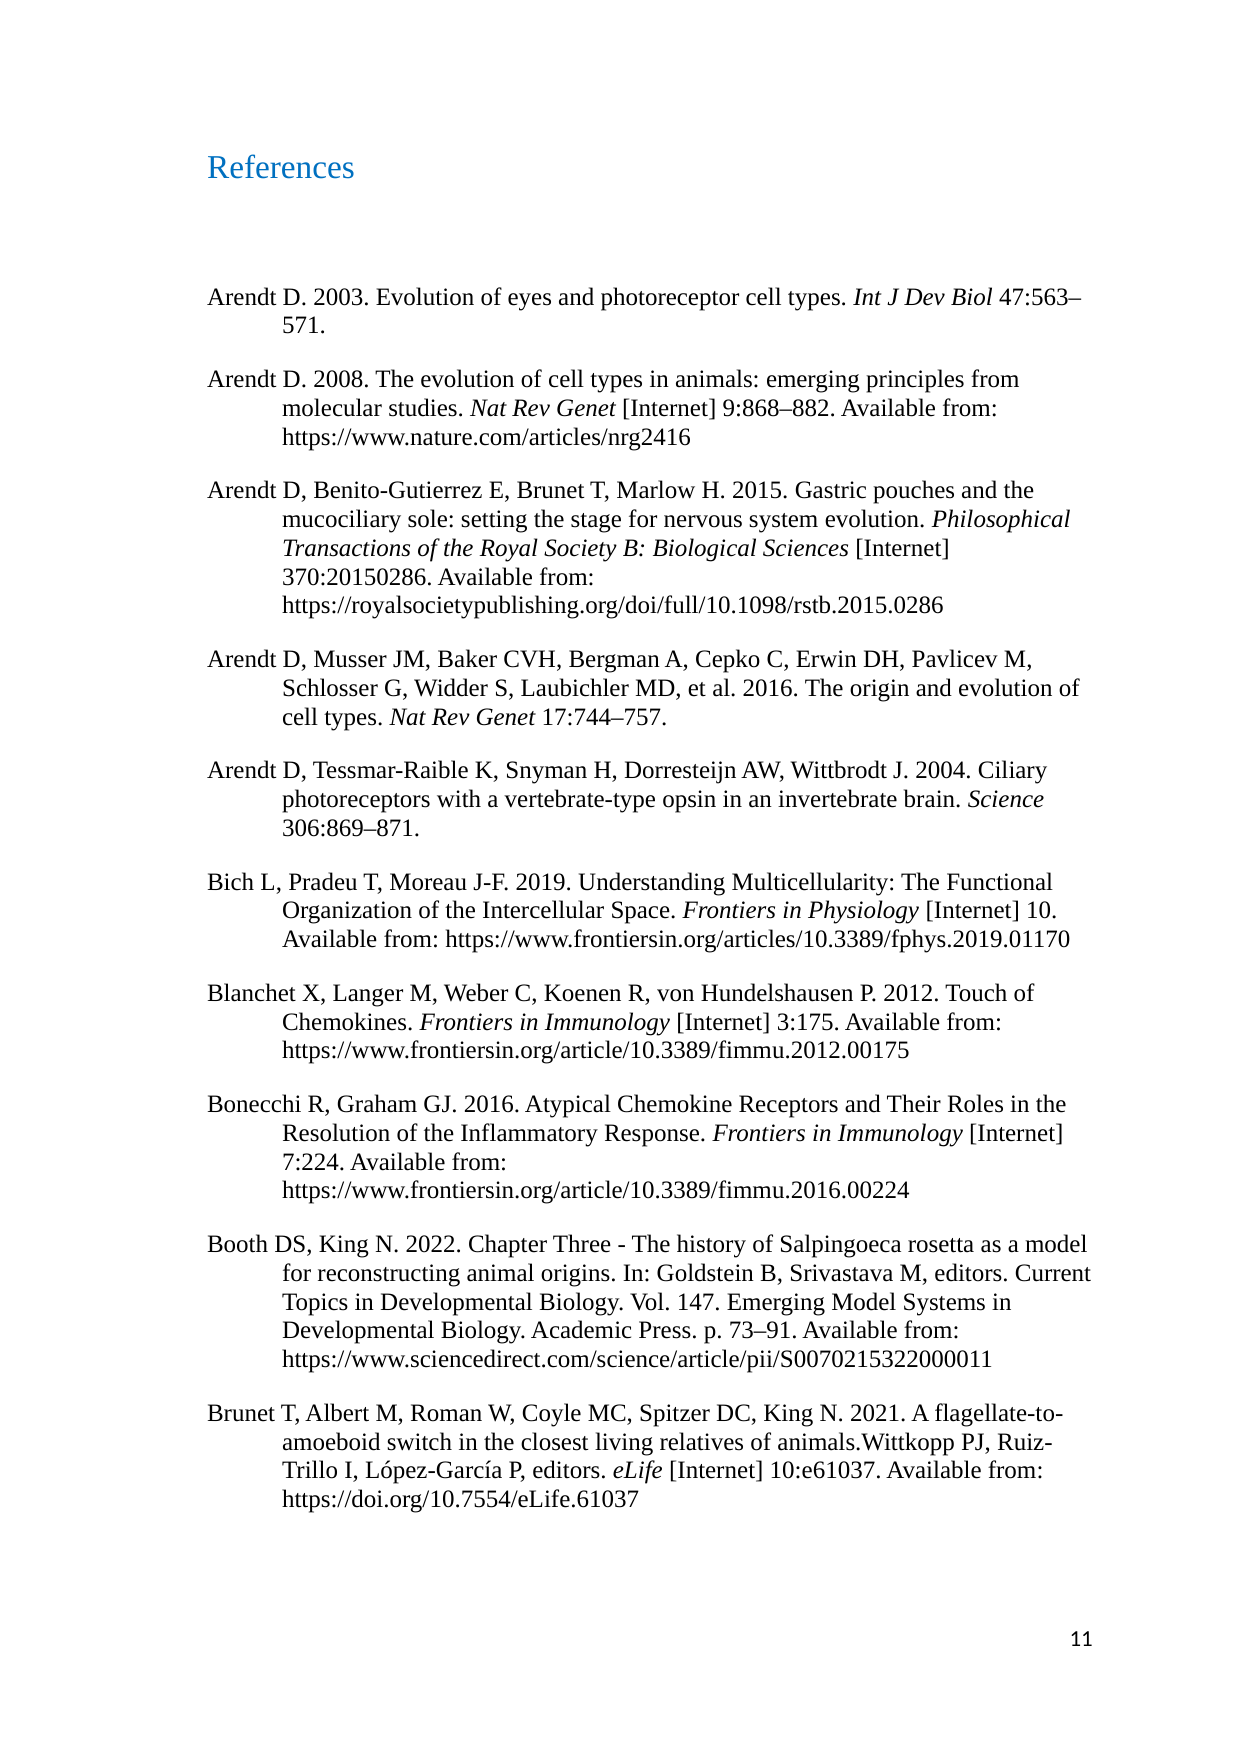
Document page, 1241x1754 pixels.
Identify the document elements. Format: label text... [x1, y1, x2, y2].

text References [207, 148, 1092, 186]
text Arendt D, Musser JM, Baker CVH, Bergman A, Cepko C, Erwin DH, Pavlicev M, Schlosser G, Widder S, Laubichler MD, et al. 2016. The origin and evolution of cell types. Nat Rev Genet 17:744–757. [207, 644, 1092, 730]
text Bich L, Pradeu T, Moreau J-F. 2019. Understanding Multicellularity: The Functional Organization of the Intercellular Space. Frontiers in Physiology [Internet] 10. Available from: https://www.frontiersin.org/articles/10.3389/fphys.2019.01170 [207, 867, 1092, 953]
text Brunet T, Albert M, Roman W, Coyle MC, Spitzer DC, King N. 2021. A flagellate-to-amoeboid switch in the closest living relatives of animals.Wittkopp PJ, Ruiz-Trillo I, López-García P, editors. eLife [Internet] 10:e61037. Available from: https://doi.org/10.7554/eLife.61037 [207, 1398, 1092, 1513]
text Arendt D, Tessmar-Raible K, Snyman H, Dorresteijn AW, Wittbrodt J. 2004. Ciliary photoreceptors with a vertebrate-type opsin in an invertebrate brain. Science 306:869–871. [207, 755, 1092, 842]
text Blanchet X, Langer M, Weber C, Koenen R, von Hundelshausen P. 2012. Touch of Chemokines. Frontiers in Immunology [Internet] 3:175. Available from: https://www.frontiersin.org/article/10.3389/fimmu.2012.00175 [207, 978, 1092, 1064]
text Arendt D. 2003. Evolution of eyes and photoreceptor cell types. Int J Dev Biol 47:563–571. [207, 282, 1092, 339]
text Arendt D. 2008. The evolution of cell types in animals: emerging principles from molecular studies. Nat Rev Genet [Internet] 9:868–882. Available from: https://www.nature.com/articles/nrg2416 [207, 364, 1092, 450]
text Bonecchi R, Graham GJ. 2016. Atypical Chemokine Receptors and Their Roles in the Resolution of the Inflammatory Response. Frontiers in Immunology [Internet] 7:224. Available from: https://www.frontiersin.org/article/10.3389/fimmu.2016.00224 [207, 1089, 1092, 1204]
text Booth DS, King N. 2022. Chapter Three - The history of Salpingoeca rosetta as a model for reconstructing animal origins. In: Goldstein B, Srivastava M, editors. Current Topics in Developmental Biology. Vol. 147. Emerging Model Systems in Developmental Biology. Academic Press. p. 73–91. Available from: https://www.sciencedirect.com/science/article/pii/S0070215322000011 [207, 1229, 1092, 1373]
text Arendt D, Benito-Gutierrez E, Brunet T, Marlow H. 2015. Gastric pouches and the mucociliary sole: setting the stage for nervous system evolution. Philosophical Transactions of the Royal Society B: Biological Sciences [Internet] 370:20150286. Available from: https://royalsocietypublishing.org/doi/full/10.1098/rstb.2015.0286 [207, 475, 1092, 619]
